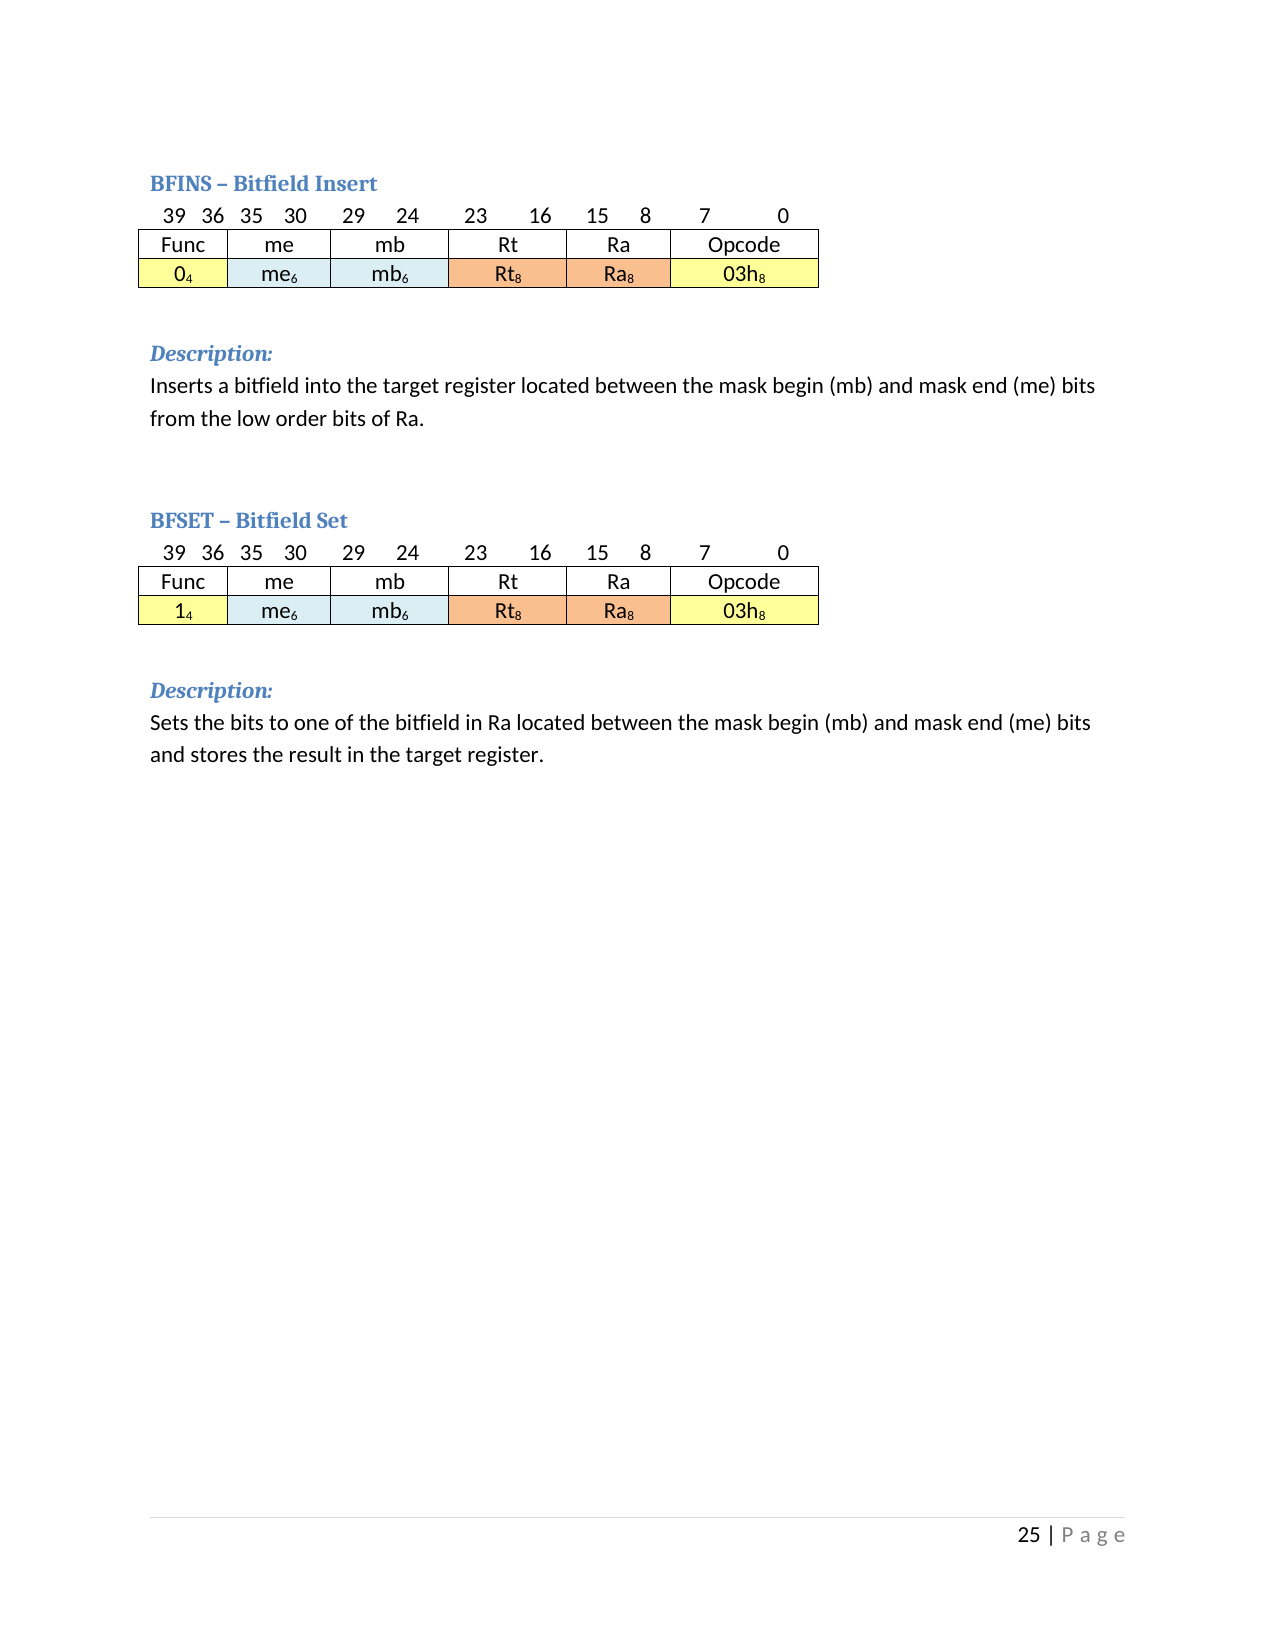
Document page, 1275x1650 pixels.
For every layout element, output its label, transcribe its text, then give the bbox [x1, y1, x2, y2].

table_header 29 24 [331, 538, 449, 566]
table_header 7 0 [670, 538, 818, 566]
table_header 15 8 [567, 538, 670, 566]
table_cell Rt8 [449, 259, 566, 287]
table_cell 14 [139, 596, 227, 624]
table_header 15 8 [567, 201, 670, 229]
table_cell Ra [567, 567, 670, 595]
table_cell 03h8 [671, 259, 818, 287]
table_cell Ra8 [567, 259, 670, 287]
table_cell Opcode [671, 567, 818, 595]
table_header 23 16 [449, 538, 567, 566]
table_cell mb6 [331, 596, 448, 624]
table_header 39 36 35 30 [139, 201, 331, 229]
table_cell mb6 [331, 259, 448, 287]
table_cell Func [139, 230, 227, 258]
subtitle Description: [150, 341, 1125, 368]
table_cell me [228, 230, 330, 258]
table_header 39 36 35 30 [139, 538, 331, 566]
table_cell mb [331, 230, 448, 258]
subtitle BFINS – Bitfield Insert [150, 171, 1125, 197]
table_cell Func [139, 567, 227, 595]
table_header 23 16 [449, 201, 567, 229]
table_cell Rt8 [449, 596, 566, 624]
table_header 7 0 [670, 201, 818, 229]
table_cell me [228, 567, 330, 595]
table_cell Ra [567, 230, 670, 258]
table_cell 03h8 [671, 596, 818, 624]
text Sets the bits to one of the bitfield in Ra located between the mask begin (mb) and mask end (me) bits and stores the result in the target register. [150, 708, 1125, 768]
table_cell Opcode [671, 230, 818, 258]
table_cell me6 [228, 259, 330, 287]
table_cell mb [331, 567, 448, 595]
text Inserts a bitfield into the target register located between the mask begin (mb) and mask end (me) bits from the low order bits of Ra. [150, 371, 1125, 432]
table_cell Rt [449, 567, 566, 595]
subtitle BFSET – Bitfield Set [150, 508, 1125, 534]
subtitle Description: [150, 678, 1125, 704]
table_cell Rt [449, 230, 566, 258]
table_cell me6 [228, 596, 330, 624]
table_cell 04 [139, 259, 227, 287]
table_cell Ra8 [567, 596, 670, 624]
table_header 29 24 [331, 201, 449, 229]
